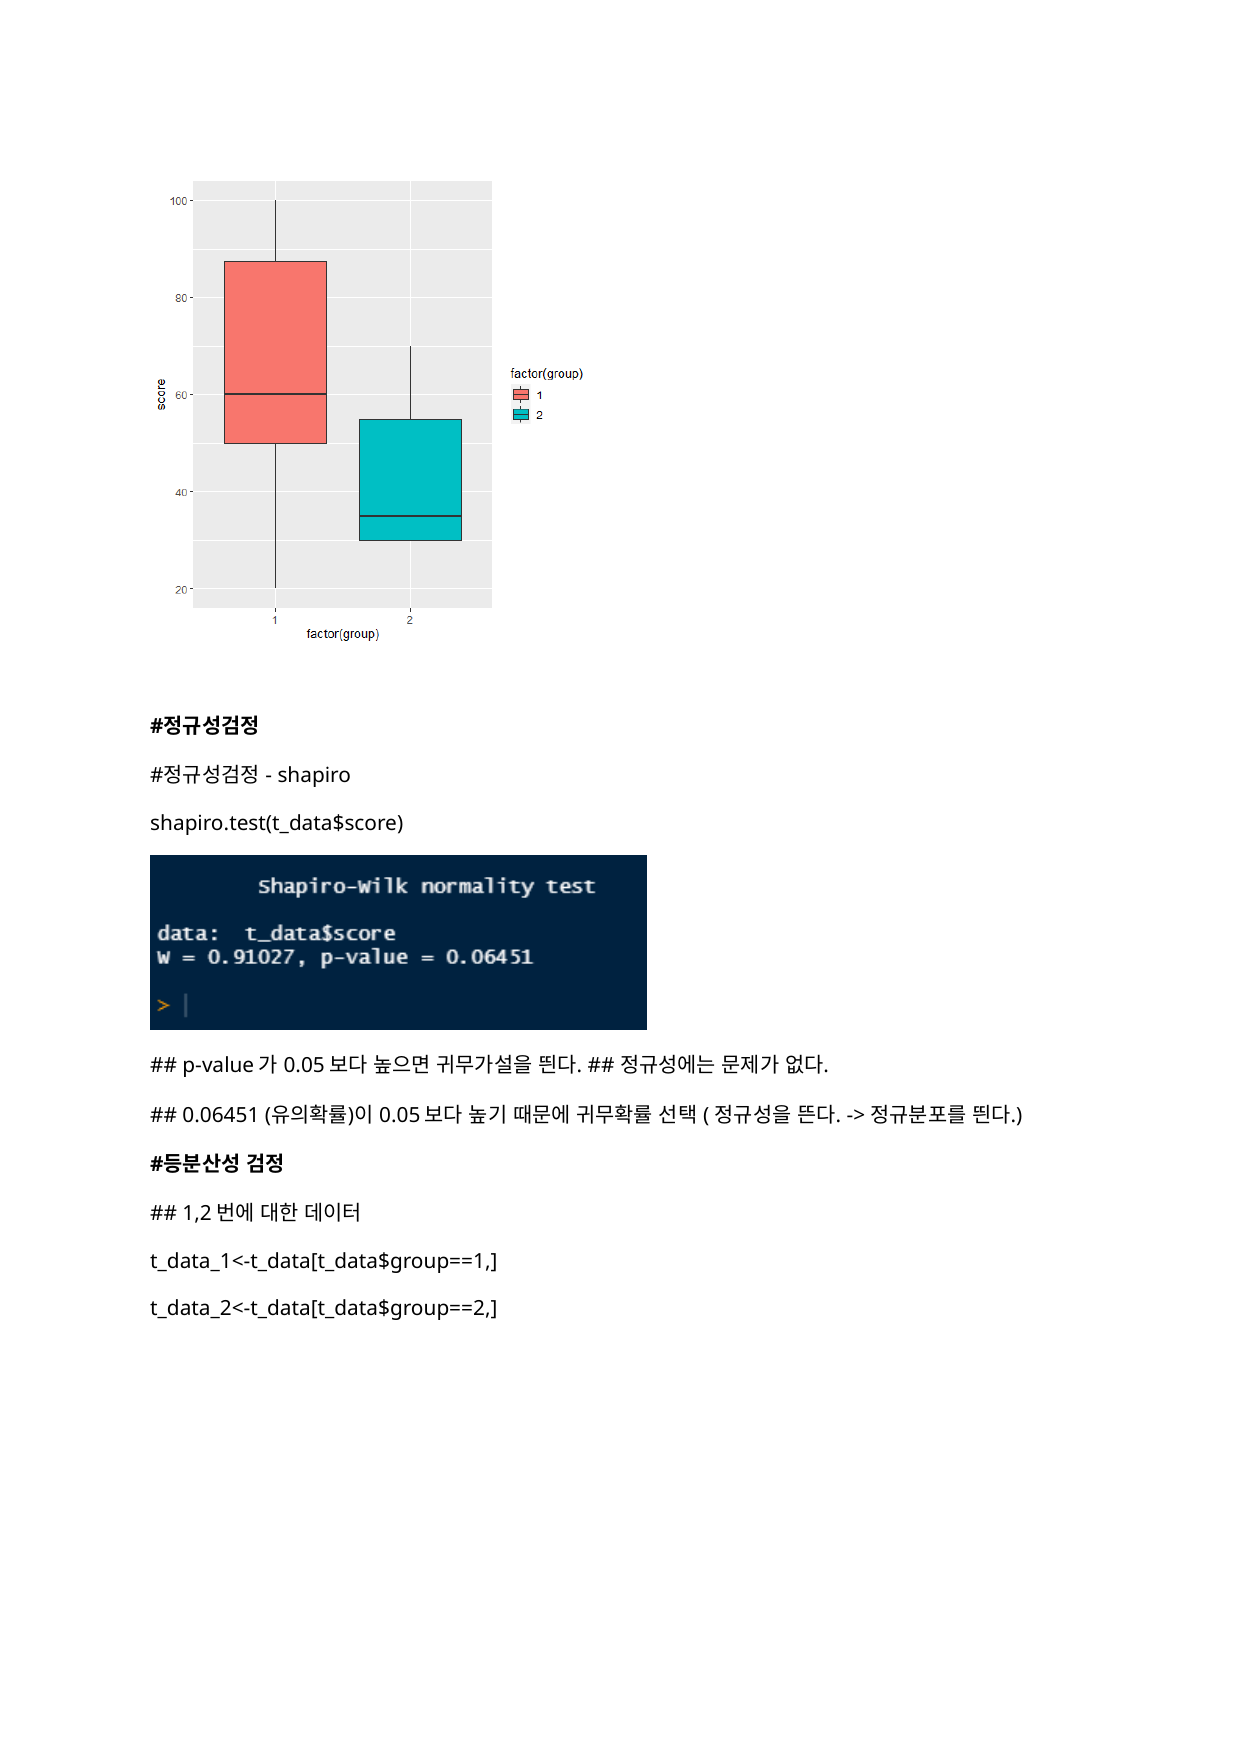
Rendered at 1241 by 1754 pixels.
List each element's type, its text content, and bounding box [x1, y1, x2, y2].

text ## 0.06451 (유의확률)이 0.05보다 높기 때문에 귀무확률 선택 ( 정규성을 뜬다. -> 정규분포를 띈다.) [150, 1098, 1090, 1128]
text t_data_1<-t_data[t_data$group==1,] [150, 1246, 1090, 1274]
text #정규성검정 - shapiro [150, 758, 1090, 789]
text #등분산성 검정 [150, 1147, 1090, 1177]
text ## p-value가 0.05보다 높으면 귀무가설을 띈다. ## 정규성에는 문제가 없다. [150, 1048, 1090, 1079]
picture [150, 177, 592, 643]
text t_data_2<-t_data[t_data$group==2,] [150, 1293, 1090, 1322]
text shapiro.test(t_data$score) [150, 808, 1090, 836]
text ## 1,2번에 대한 데이터 [150, 1197, 1090, 1227]
text #정규성검정 [150, 709, 1090, 739]
picture [150, 855, 647, 1030]
